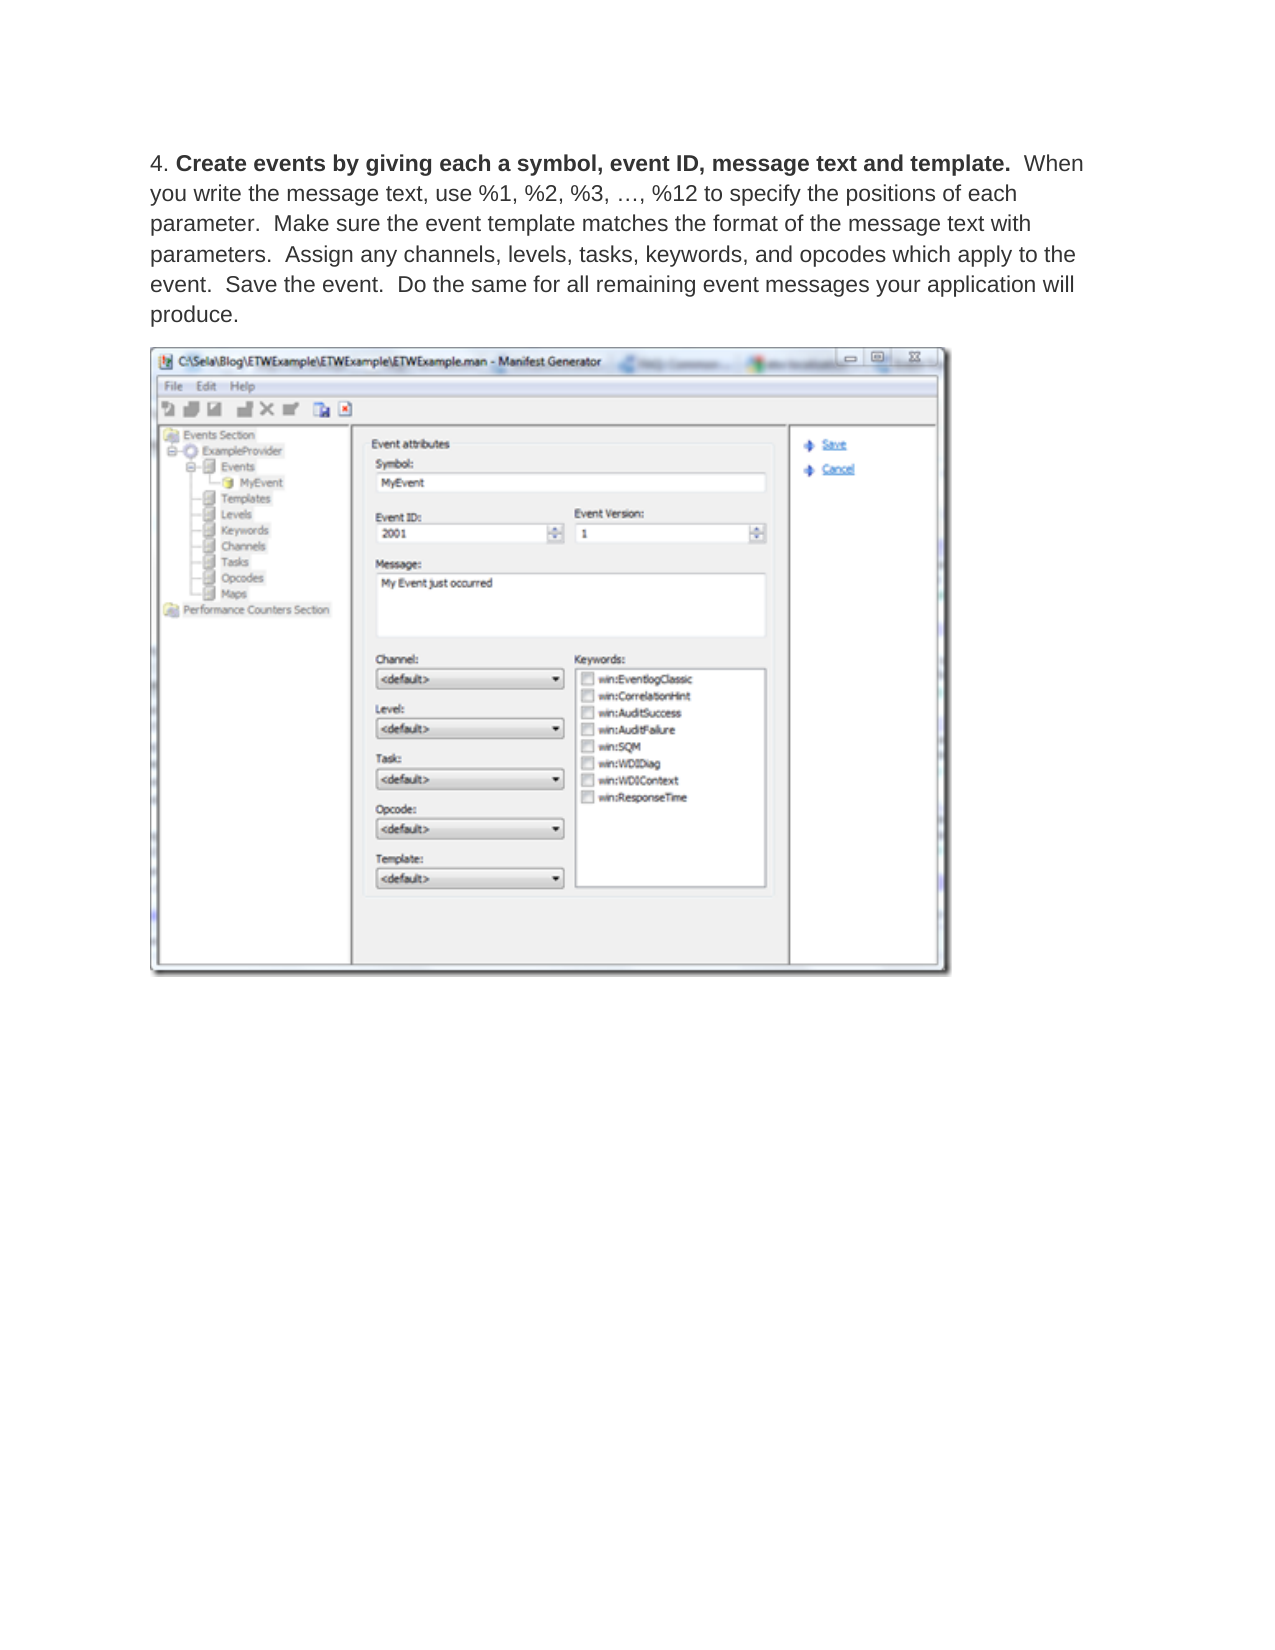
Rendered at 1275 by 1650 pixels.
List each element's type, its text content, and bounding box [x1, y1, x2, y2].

text 4. Create events by giving each a symbol, event ID, message text and template. When you write the message text, use %1, %2, %3, …, %12 to specify the positions of each parameter. Make sure the event template matches the format of the message text with parameters. Assign any channels, levels, tasks, keywords, and opcodes which apply to the event. Save the event. Do the same for all remaining event messages your application will produce. [150, 150, 1125, 327]
picture [150, 347, 952, 977]
